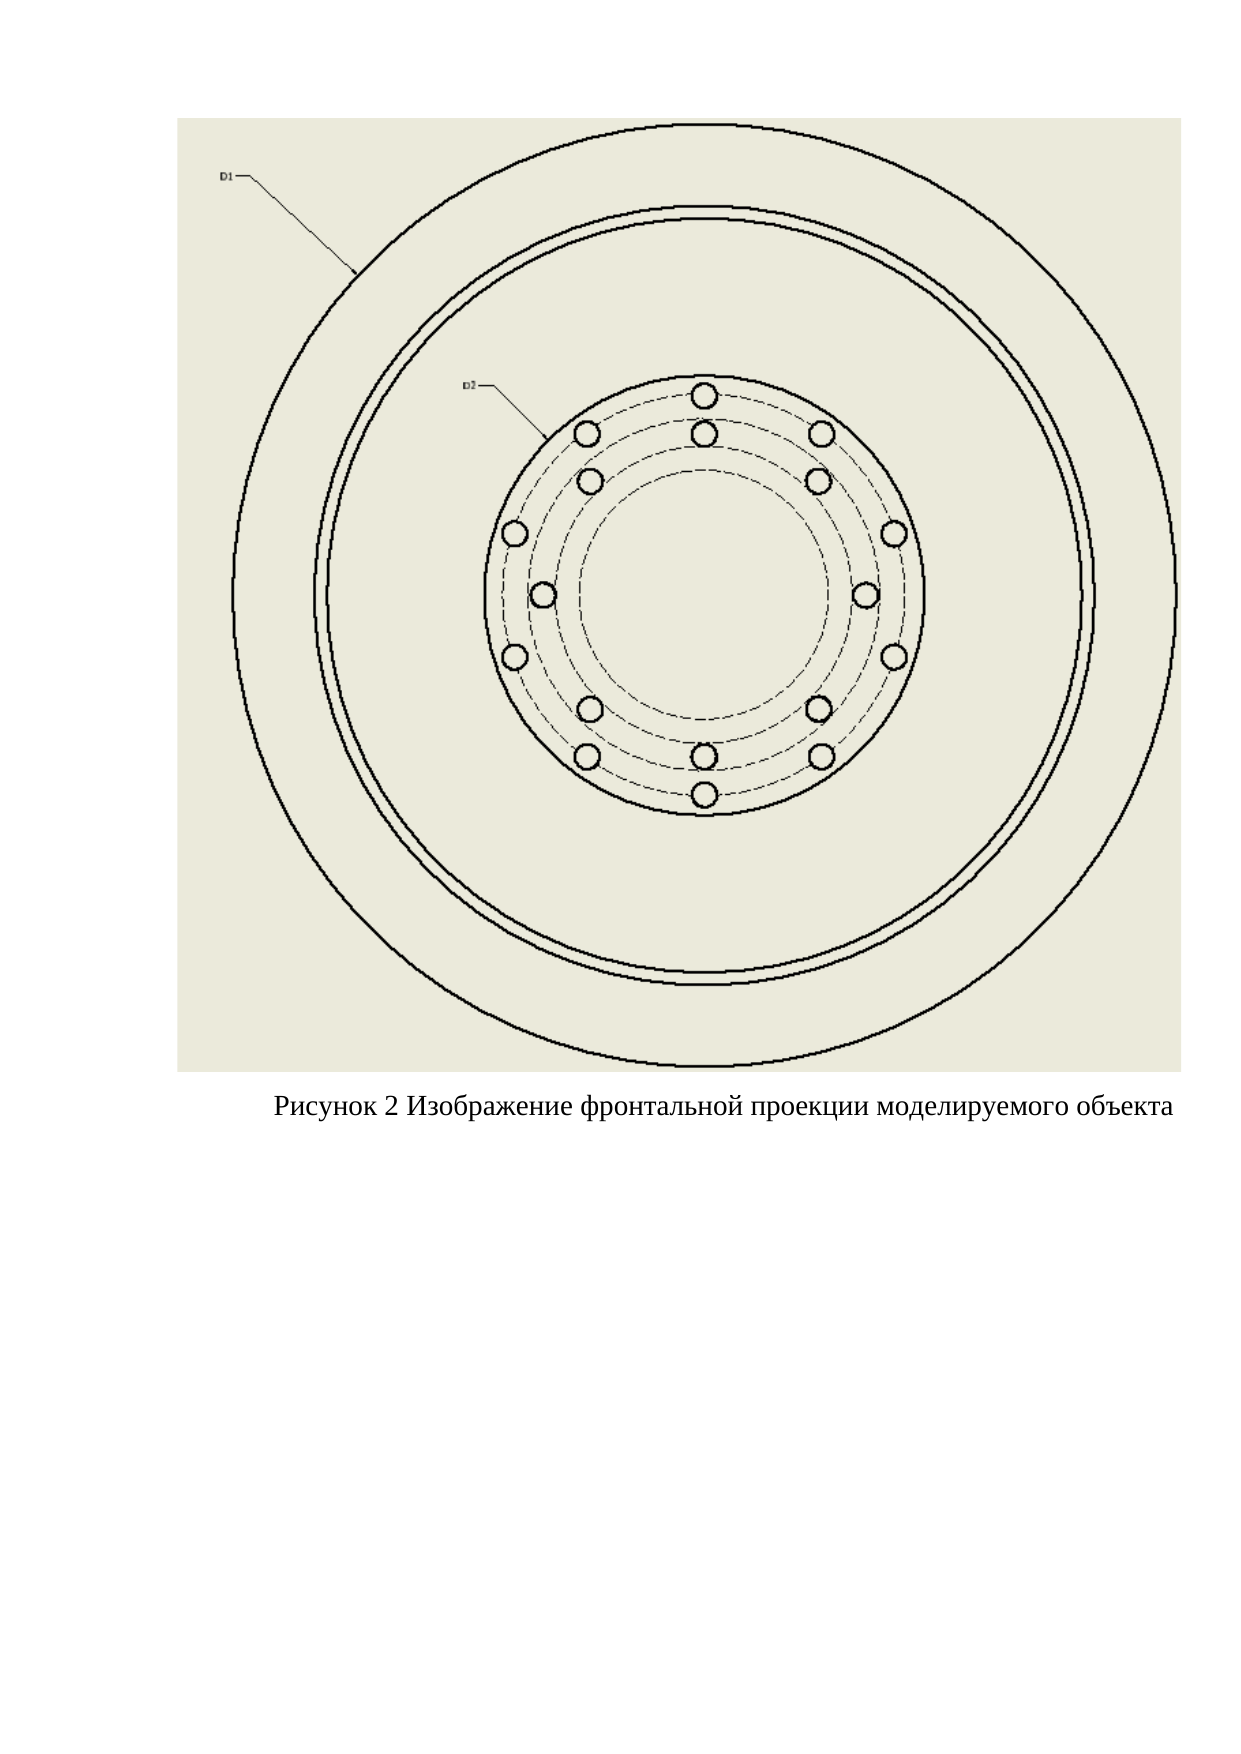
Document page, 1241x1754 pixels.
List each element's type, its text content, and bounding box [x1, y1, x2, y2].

picture [177, 118, 1182, 1072]
text Рисунок 2 Изображение фронтальной проекции моделируемого объекта [177, 1088, 1181, 1122]
